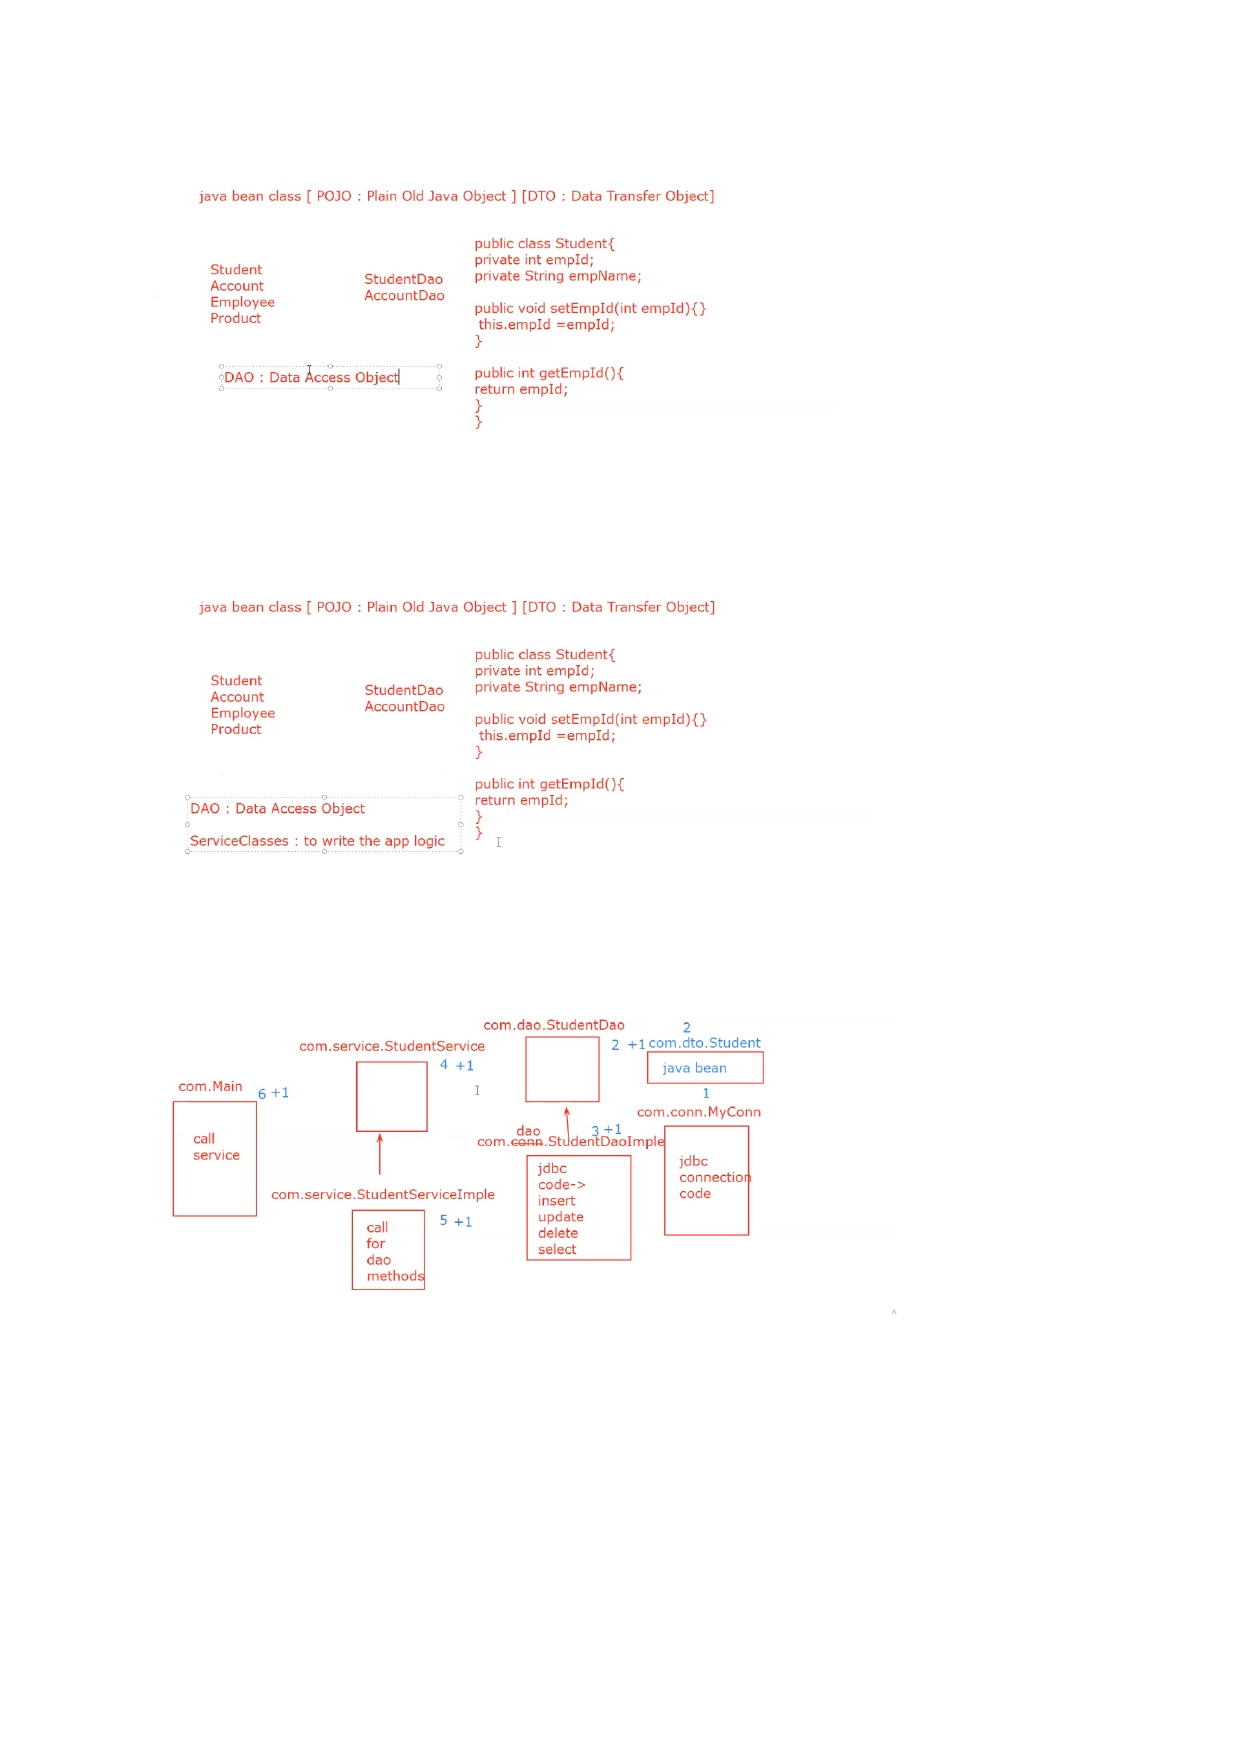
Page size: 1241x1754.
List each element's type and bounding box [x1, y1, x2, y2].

picture [150, 939, 897, 1314]
picture [150, 526, 869, 874]
picture [150, 150, 836, 461]
